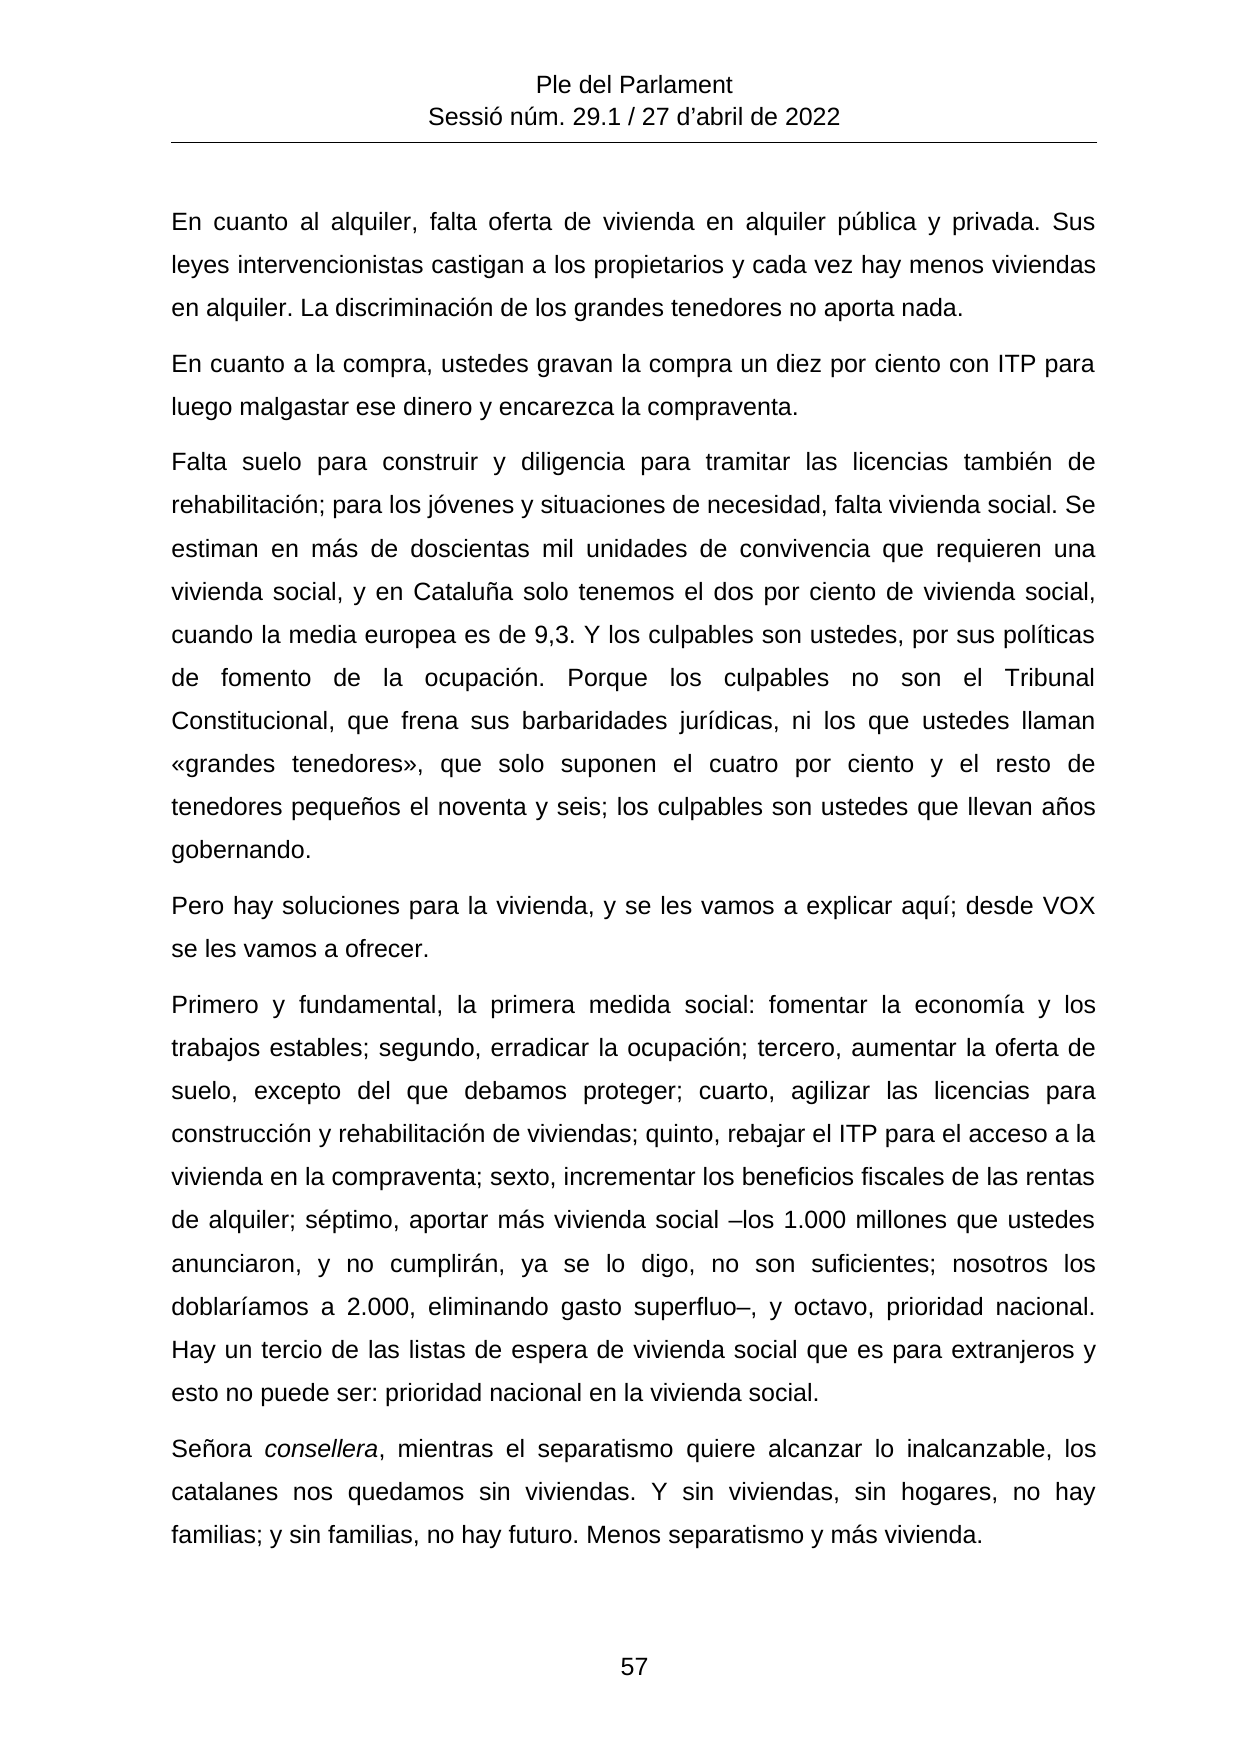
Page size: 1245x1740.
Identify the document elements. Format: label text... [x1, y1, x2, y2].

text En cuanto al alquiler, falta oferta de vivienda en alquiler pública y privada. Sus leyes intervencionistas castigan a los propietarios y cada vez hay menos viviendas en alquiler. La discriminación de los grandes tenedores no aporta nada. [171, 207, 1097, 322]
text En cuanto a la compra, ustedes gravan la compra un diez por ciento con ITP para luego malgastar ese dinero y encarezca la compraventa. [171, 349, 1097, 421]
text Señora consellera, mientras el separatismo quiere alcanzar lo inalcanzable, los catalanes nos quedamos sin viviendas. Y sin viviendas, sin hogares, no hay familias; y sin familias, no hay futuro. Menos separatismo y más vivienda. [171, 1434, 1097, 1549]
text Primero y fundamental, la primera medida social: fomentar la economía y los trabajos estables; segundo, erradicar la ocupación; tercero, aumentar la oferta de suelo, excepto del que debamos proteger; cuarto, agilizar las licencias para construcción y rehabilitación de viviendas; quinto, rebajar el ITP para el acceso a la vivienda en la compraventa; sexto, incrementar los beneficios fiscales de las rentas de alquiler; séptimo, aportar más vivienda social –los 1.000 millones que ustedes anunciaron, y no cumplirán, ya se lo digo, no son suficientes; nosotros los doblaríamos a 2.000, eliminando gasto superfluo–, y octavo, prioridad nacional. Hay un tercio de las listas de espera de vivienda social que es para extranjeros y esto no puede ser: prioridad nacional en la vivienda social. [171, 990, 1097, 1407]
text Falta suelo para construir y diligencia para tramitar las licencias también de rehabilitación; para los jóvenes y situaciones de necesidad, falta vivienda social. Se estiman en más de doscientas mil unidades de convivencia que requieren una vivienda social, y en Cataluña solo tenemos el dos por ciento de vivienda social, cuando la media europea es de 9,3. Y los culpables son ustedes, por sus políticas de fomento de la ocupación. Porque los culpables no son el Tribunal Constitucional, que frena sus barbaridades jurídicas, ni los que ustedes llaman «grandes tenedores», que solo suponen el cuatro por ciento y el resto de tenedores pequeños el noventa y seis; los culpables son ustedes que llevan años gobernando. [171, 447, 1097, 864]
text Pero hay soluciones para la vivienda, y se les vamos a explicar aquí; desde VOX se les vamos a ofrecer. [171, 891, 1097, 963]
